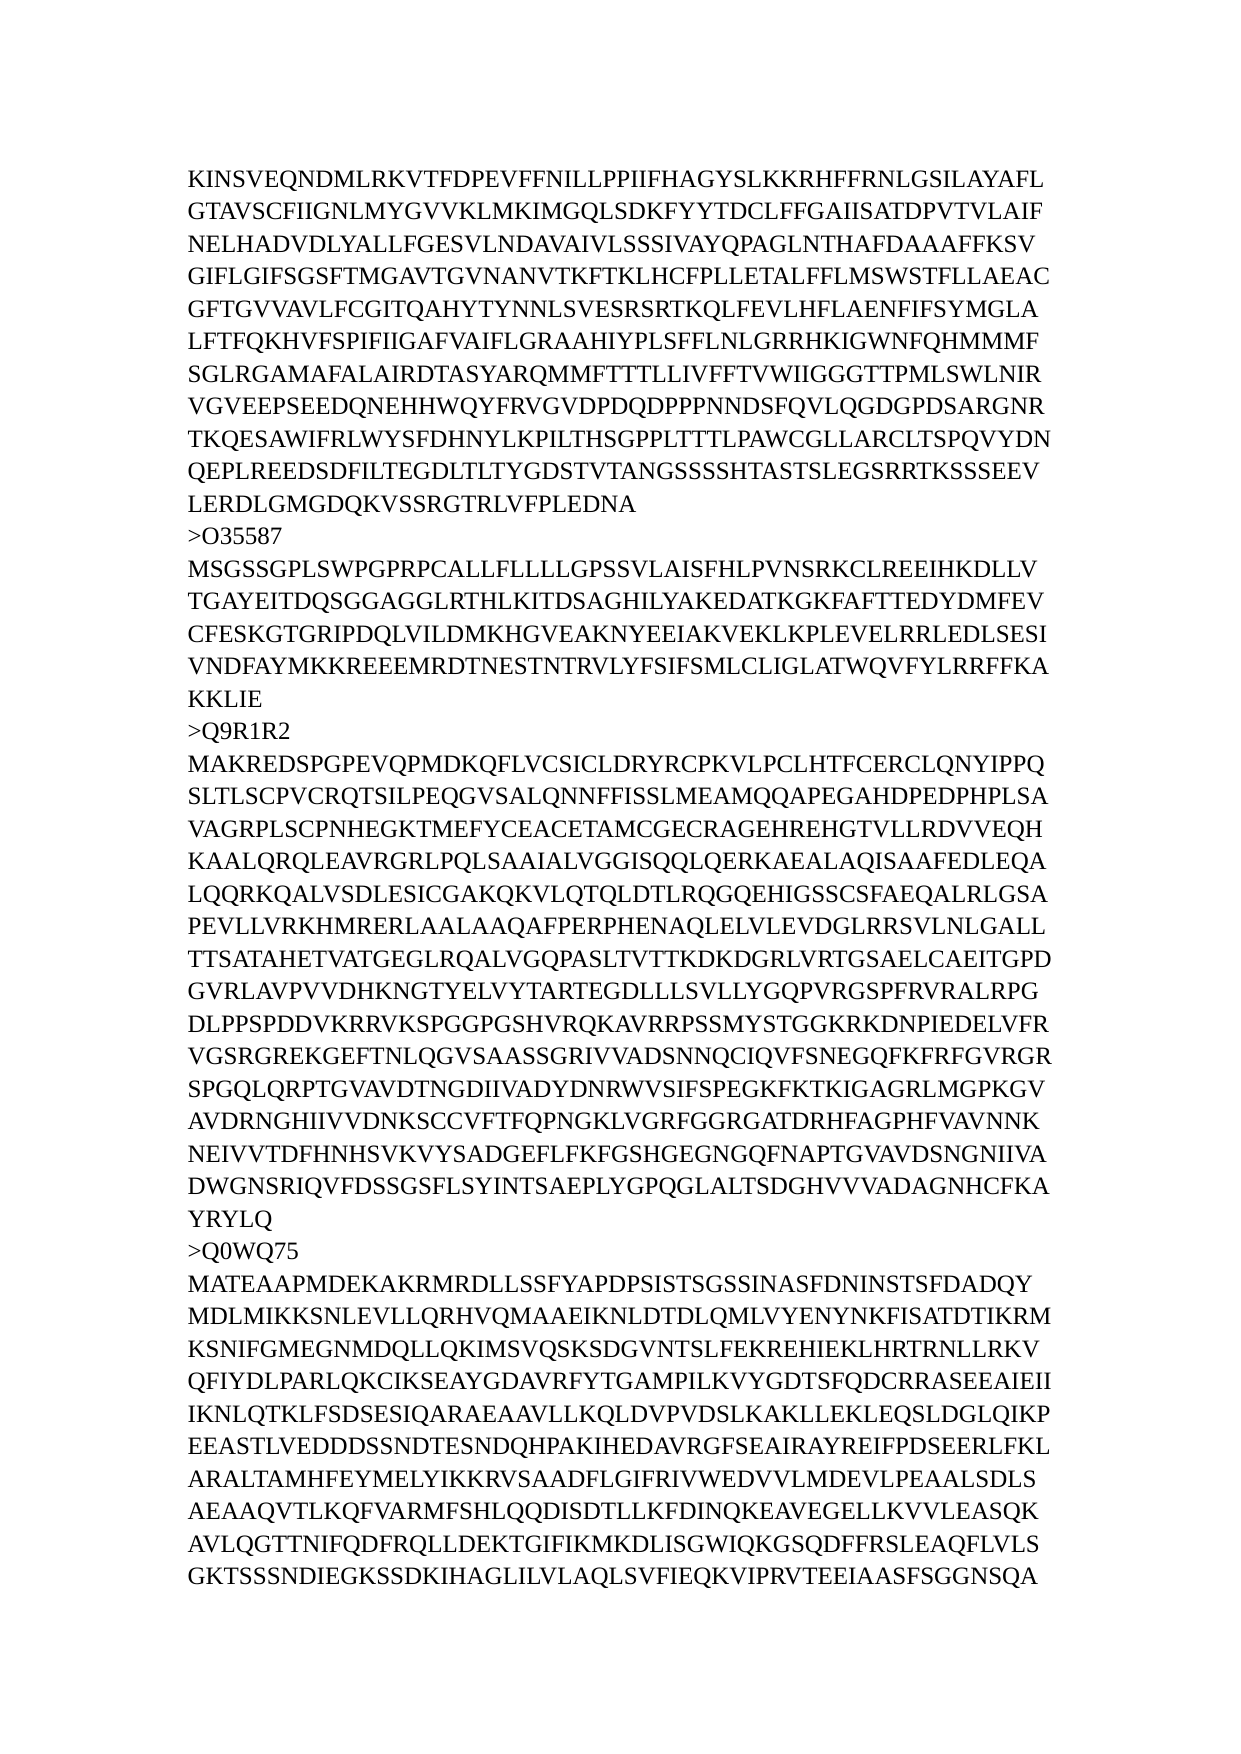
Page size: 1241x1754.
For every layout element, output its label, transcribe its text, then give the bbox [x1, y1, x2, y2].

text >Q0WQ75 [187, 1234, 1053, 1267]
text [187, 1267, 1053, 1592]
text MAKREDSPGPEVQPMDKQFLVCSICLDRYRCPKVLPCLHTFCERCLQNYIPPQSLTLSCPVCRQTSILPEQGVSALQNNFFISSLMEAMQQAPEGAHDPEDPHPLSAVAGRPLSCPNHEGKTMEFYCEACETAMCGECRAGEHREHGTVLLRDVVEQHKAALQRQLEAVRGRLPQLSAAIALVGGISQQLQERKAEALAQISAAFEDLEQALQQRKQALVSDLESICGAKQKVLQTQLDTLRQGQEHIGSSCSFAEQALRLGSAPEVLLVRKHMRERLAALAAQAFPERPHENAQLELVLEVDGLRRSVLNLGALLTTSATAHETVATGEGLRQALVGQPASLTVTTKDKDGRLVRTGSAELCAEITGPDGVRLAVPVVDHKNGTYELVYTARTEGDLLLSVLLYGQPVRGSPFRVRALRPGDLPPSPDDVKRRVKSPGGPGSHVRQKAVRRPSSMYSTGGKRKDNPIEDELVFRVGSRGREKGEFTNLQGVSAASSGRIVVADSNNQCIQVFSNEGQFKFRFGVRGRSPGQLQRPTGVAVDTNGDIIVADYDNRWVSIFSPEGKFKTKIGAGRLMGPKGVAVDRNGHIIVVDNKSCCVFTFQPNGKLVGRFGGRGATDRHFAGPHFVAVNNKNEIVVTDFHNHSVKVYSADGEFLFKFGSHGEGNGQFNAPTGVAVDSNGNIIVADWGNSRIQVFDSSGSFLSYINTSAEPLYGPQGLALTSDGHVVVADAGNHCFKAYRYLQ [187, 747, 1053, 1234]
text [187, 162, 1053, 519]
text MSGSSGPLSWPGPRPCALLFLLLLGPSSVLAISFHLPVNSRKCLREEIHKDLLVTGAYEITDQSGGAGGLRTHLKITDSAGHILYAKEDATKGKFAFTTEDYDMFEVCFESKGTGRIPDQLVILDMKHGVEAKNYEEIAKVEKLKPLEVELRRLEDLSESIVNDFAYMKKREEEMRDTNESTNTRVLYFSIFSMLCLIGLATWQVFYLRRFFKAKKLIE [187, 552, 1053, 714]
text >O35587 [187, 519, 1053, 552]
text >Q9R1R2 [187, 714, 1053, 747]
